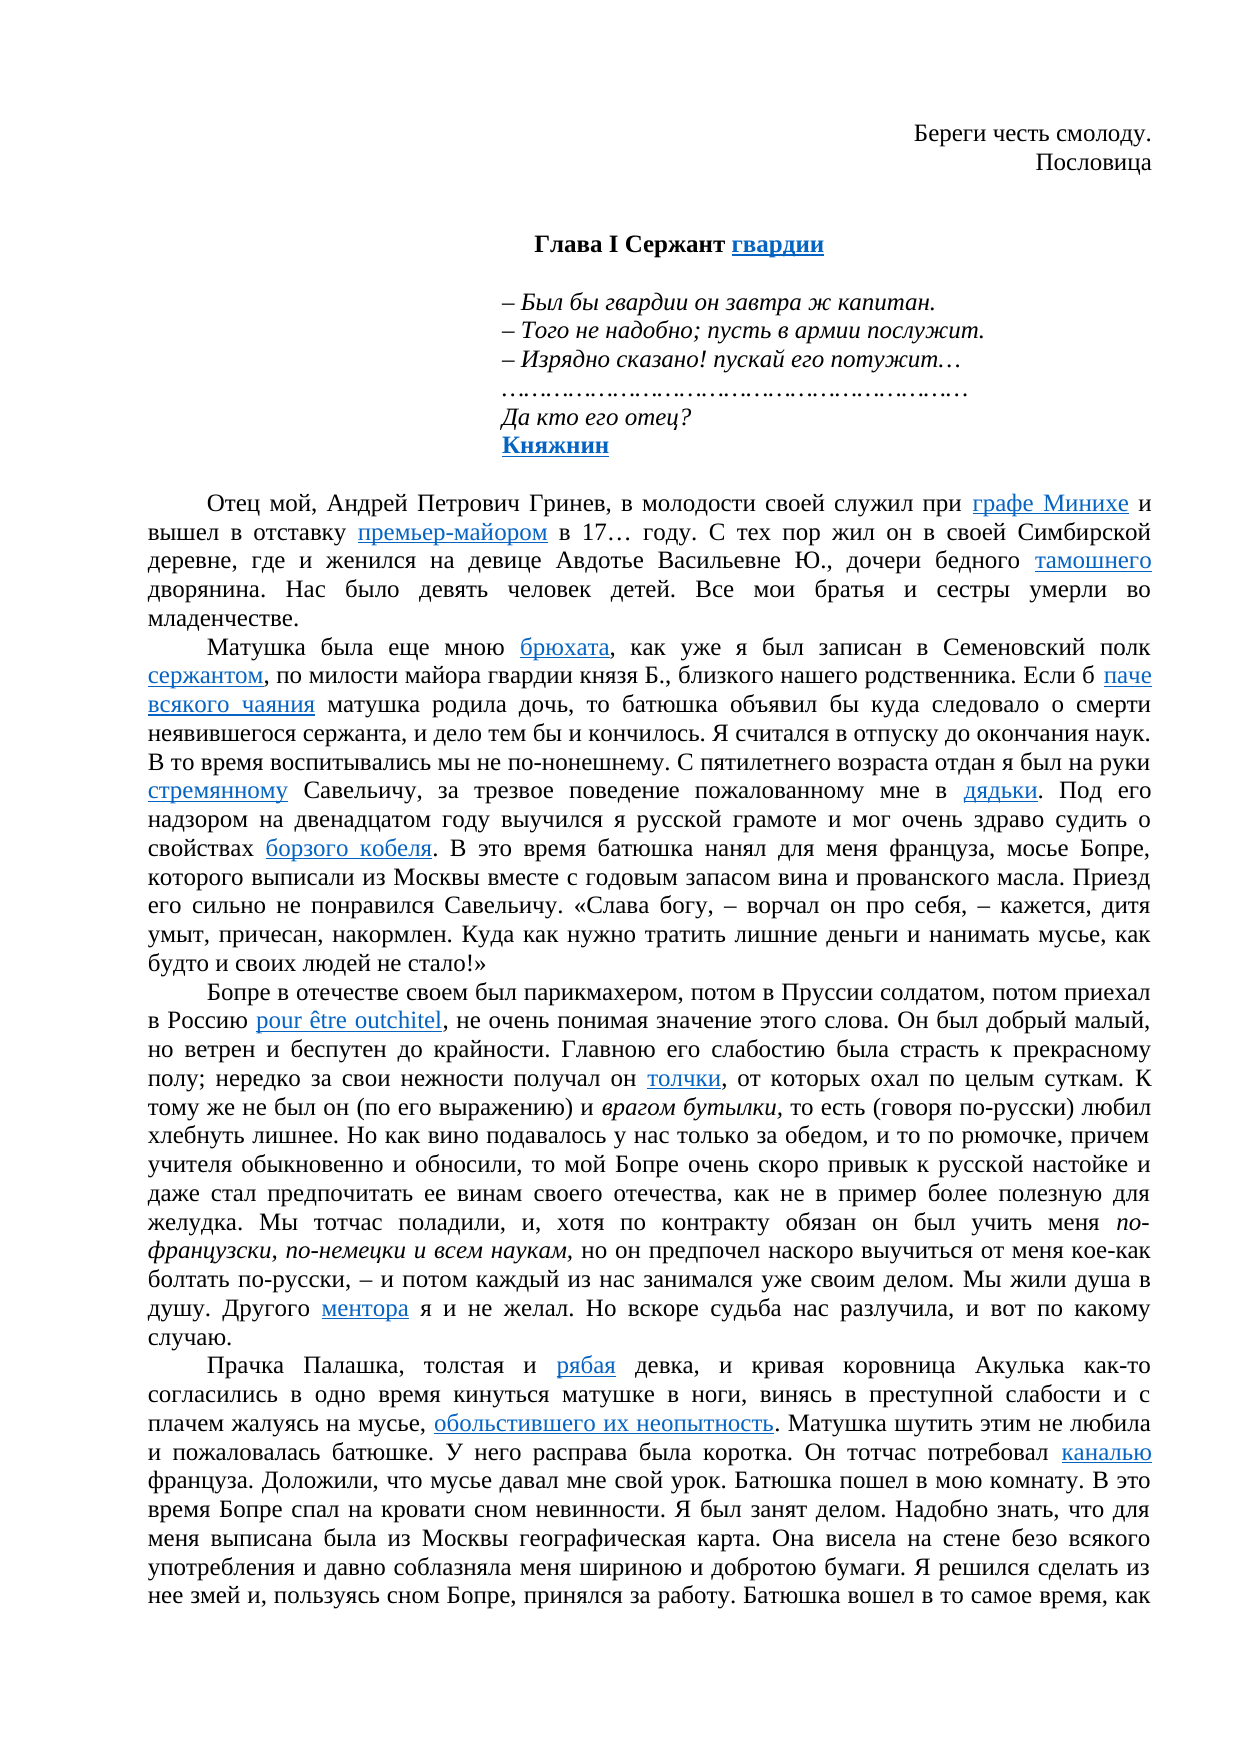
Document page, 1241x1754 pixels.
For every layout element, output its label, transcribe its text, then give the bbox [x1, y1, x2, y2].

text – Был бы гвардии он завтра ж капитан. [460, 287, 1152, 316]
text – Изрядно сказано! пускай его потужит… [460, 344, 1152, 373]
text ……………………………………………………… [460, 373, 1152, 402]
subtitle Глава I Сержант гвардии [148, 229, 1152, 258]
text Матушка была еще мною брюхата, как уже я был записан в Семеновский полк сержантом, по милости майора гвардии князя Б., близкого нашего родственника. Если б паче всякого чаяния матушка родила дочь, то батюшка объявил бы куда следовало о смерти неявившегося сержанта, и дело тем бы и кончилось. Я считался в отпуску до окончания наук. В то время воспитывались мы не по-нонешнему. С пятилетнего возраста отдан я был на руки стремянному Савельичу, за трезвое поведение пожалованному мне в дядьки. Под его надзором на двенадцатом году выучился я русской грамоте и мог очень здраво судить о свойствах борзого кобеля. В это время батюшка нанял для меня француза, мосье Бопре, которого выписали из Москвы вместе с годовым запасом вина и прованского масла. Приезд его сильно не понравился Савельичу. «Слава богу, – ворчал он про себя, – кажется, дитя умыт, причесан, накормлен. Куда как нужно тратить лишние деньги и нанимать мусье, как будто и своих людей не стало!» [148, 632, 1152, 977]
text Береги честь смолоду. [148, 118, 1152, 147]
text Да кто его отец? [460, 402, 1152, 431]
text Пословица [148, 147, 1152, 176]
text Бопре в отечестве своем был парикмахером, потом в Пруссии солдатом, потом приехал в Россию pour être outchitel, не очень понимая значение этого слова. Он был добрый малый, но ветрен и беспутен до крайности. Главною его слабостию была страсть к прекрасному полу; нередко за свои нежности получал он толчки, от которых охал по целым суткам. К тому же не был он (по его выражению) и врагом бутылки, то есть (говоря по-русски) любил хлебнуть лишнее. Но как вино подавалось у нас только за обедом, и то по рюмочке, причем учителя обыкновенно и обносили, то мой Бопре очень скоро привык к русской настойке и даже стал предпочитать ее винам своего отечества, как не в пример более полезную для желудка. Мы тотчас поладили, и, хотя по контракту обязан он был учить меня по-французски, по-немецки и всем наукам, но он предпочел наскоро выучиться от меня кое-как болтать по-русски, – и потом каждый из нас занимался уже своим делом. Мы жили душа в душу. Другого ментора я и не желал. Но вскоре судьба нас разлучила, и вот по какому случаю. [148, 977, 1152, 1351]
text – Того не надобно; пусть в армии послужит. [460, 316, 1152, 344]
text Отец мой, Андрей Петрович Гринев, в молодости своей служил при графе Минихе и вышел в отставку премьер-майором в 17… году. С тех пор жил он в своей Симбирской деревне, где и женился на девице Авдотье Васильевне Ю., дочери бедного тамошнего дворянина. Нас было девять человек детей. Все мои братья и сестры умерли во младенчестве. [148, 488, 1152, 632]
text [148, 1351, 1152, 1609]
text Княжнин [460, 431, 1152, 459]
